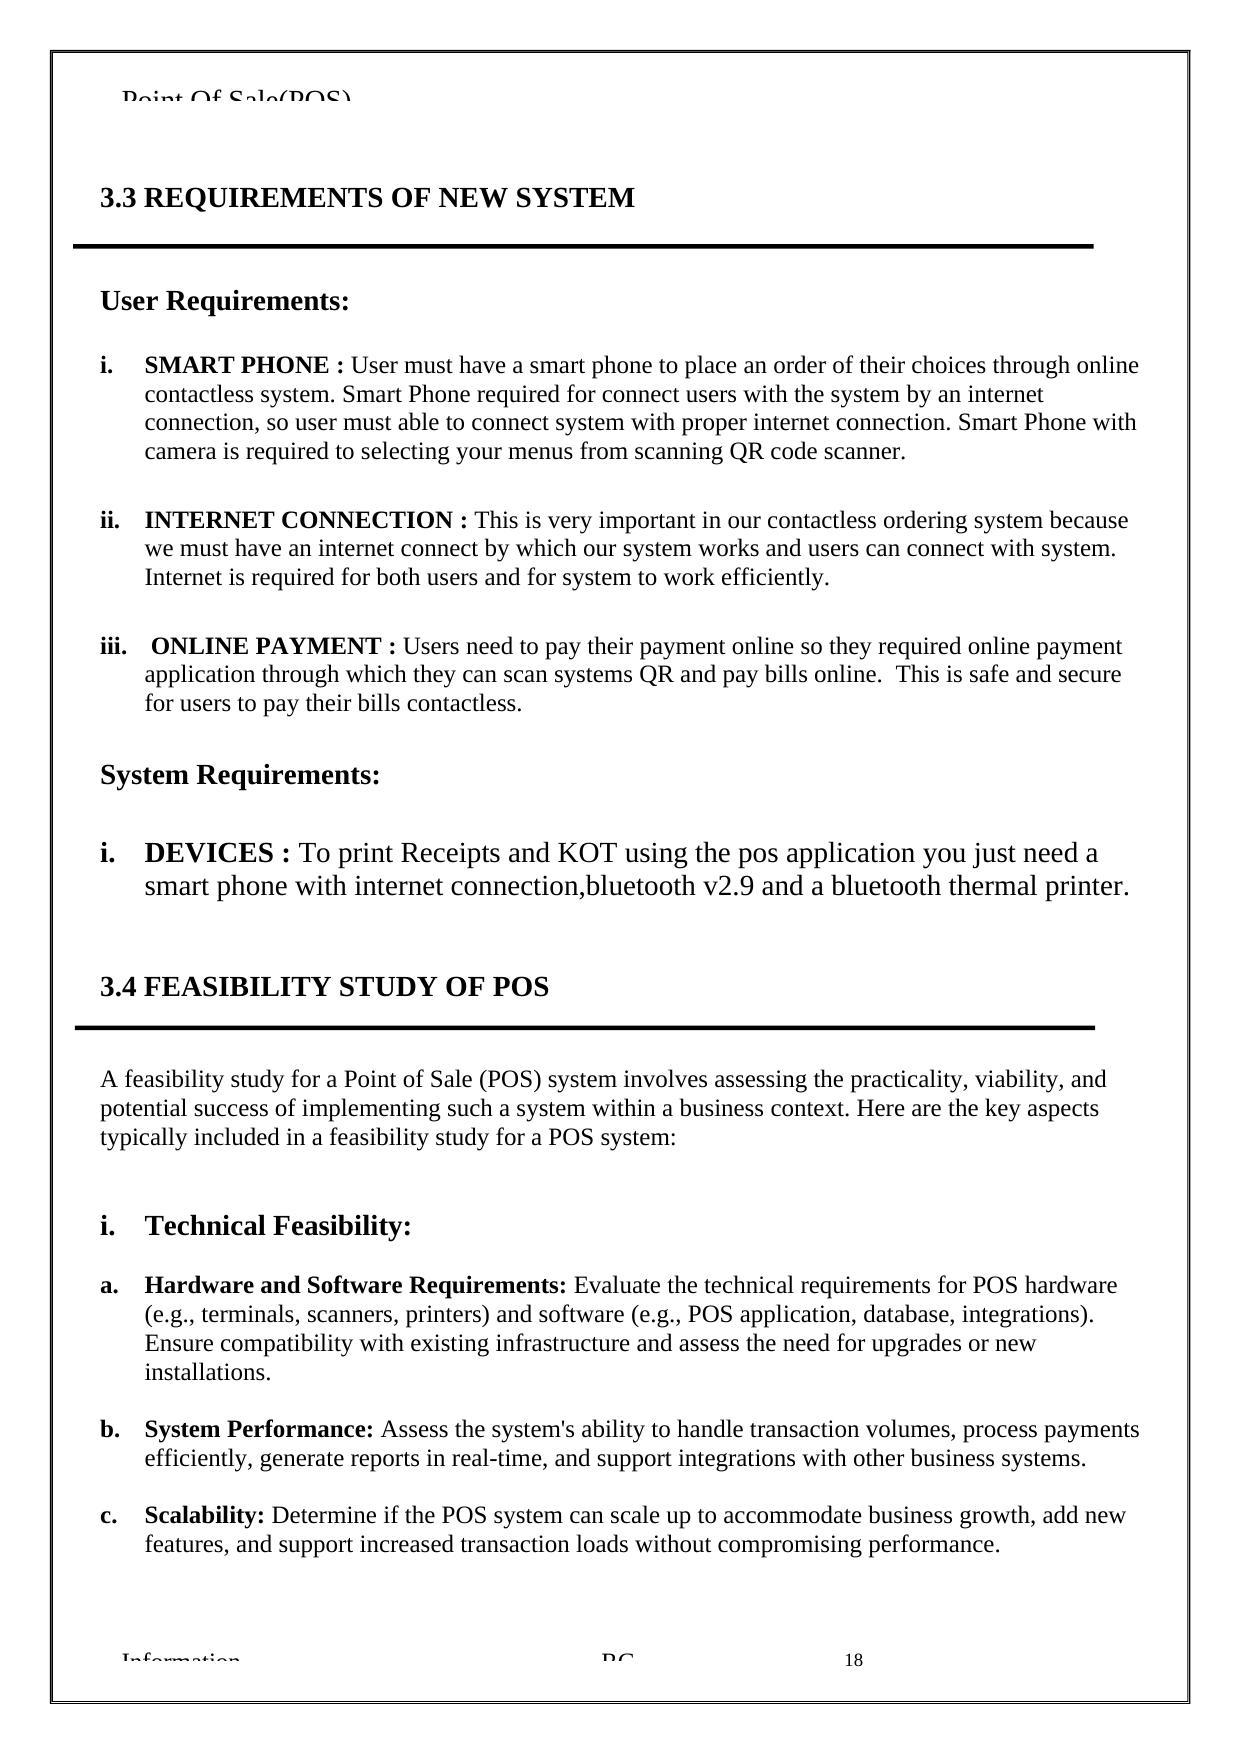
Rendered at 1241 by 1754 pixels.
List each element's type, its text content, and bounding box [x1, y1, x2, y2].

list Scalability: Determine if the POS system can scale up to accommodate business growth, add new features, and support increased transaction loads without compromising performance. [100, 1500, 1144, 1558]
list System Performance: Assess the system's ability to handle transaction volumes, process payments efficiently, generate reports in real-time, and support integrations with other business systems. [100, 1414, 1144, 1472]
list SMART PHONE : User must have a smart phone to place an order of their choices through online contactless system. Smart Phone required for connect users with the system by an internet connection, so user must able to connect system with proper internet connection. Smart Phone with camera is required to selecting your menus from scanning QR code scanner. [100, 350, 1144, 465]
list INTERNET CONNECTION : This is very important in our contactless ordering system because we must have an internet connect by which our system works and users can connect with system. Internet is required for both users and for system to work efficiently. [100, 505, 1144, 591]
text 3.4 FEASIBILITY STUDY OF POS [100, 969, 1144, 1002]
list Technical Feasibility: [100, 1208, 1144, 1242]
list Hardware and Software Requirements: Evaluate the technical requirements for POS hardware (e.g., terminals, scanners, printers) and software (e.g., POS application, database, integrations). Ensure compatibility with existing infrastructure and assess the need for upgrades or new installations. [100, 1270, 1144, 1385]
list System Requirements: [100, 757, 1144, 790]
text User Requirements: [100, 283, 1144, 316]
list DEVICES : To print Receipts and KOT using the pos application you just need a smart phone with internet connection,bluetooth v2.9 and a bluetooth thermal printer. [100, 835, 1144, 902]
text A feasibility study for a Point of Sale (POS) system involves assessing the practicality, viability, and potential success of implementing such a system within a business context. Here are the key aspects typically included in a feasibility study for a POS system: [100, 1064, 1144, 1151]
list ONLINE PAYMENT : Users need to pay their payment online so they required online payment application through which they can scan systems QR and pay bills online. This is safe and secure for users to pay their bills contactless. [100, 631, 1144, 717]
text 3.3 REQUIREMENTS OF NEW SYSTEM [100, 180, 1144, 214]
